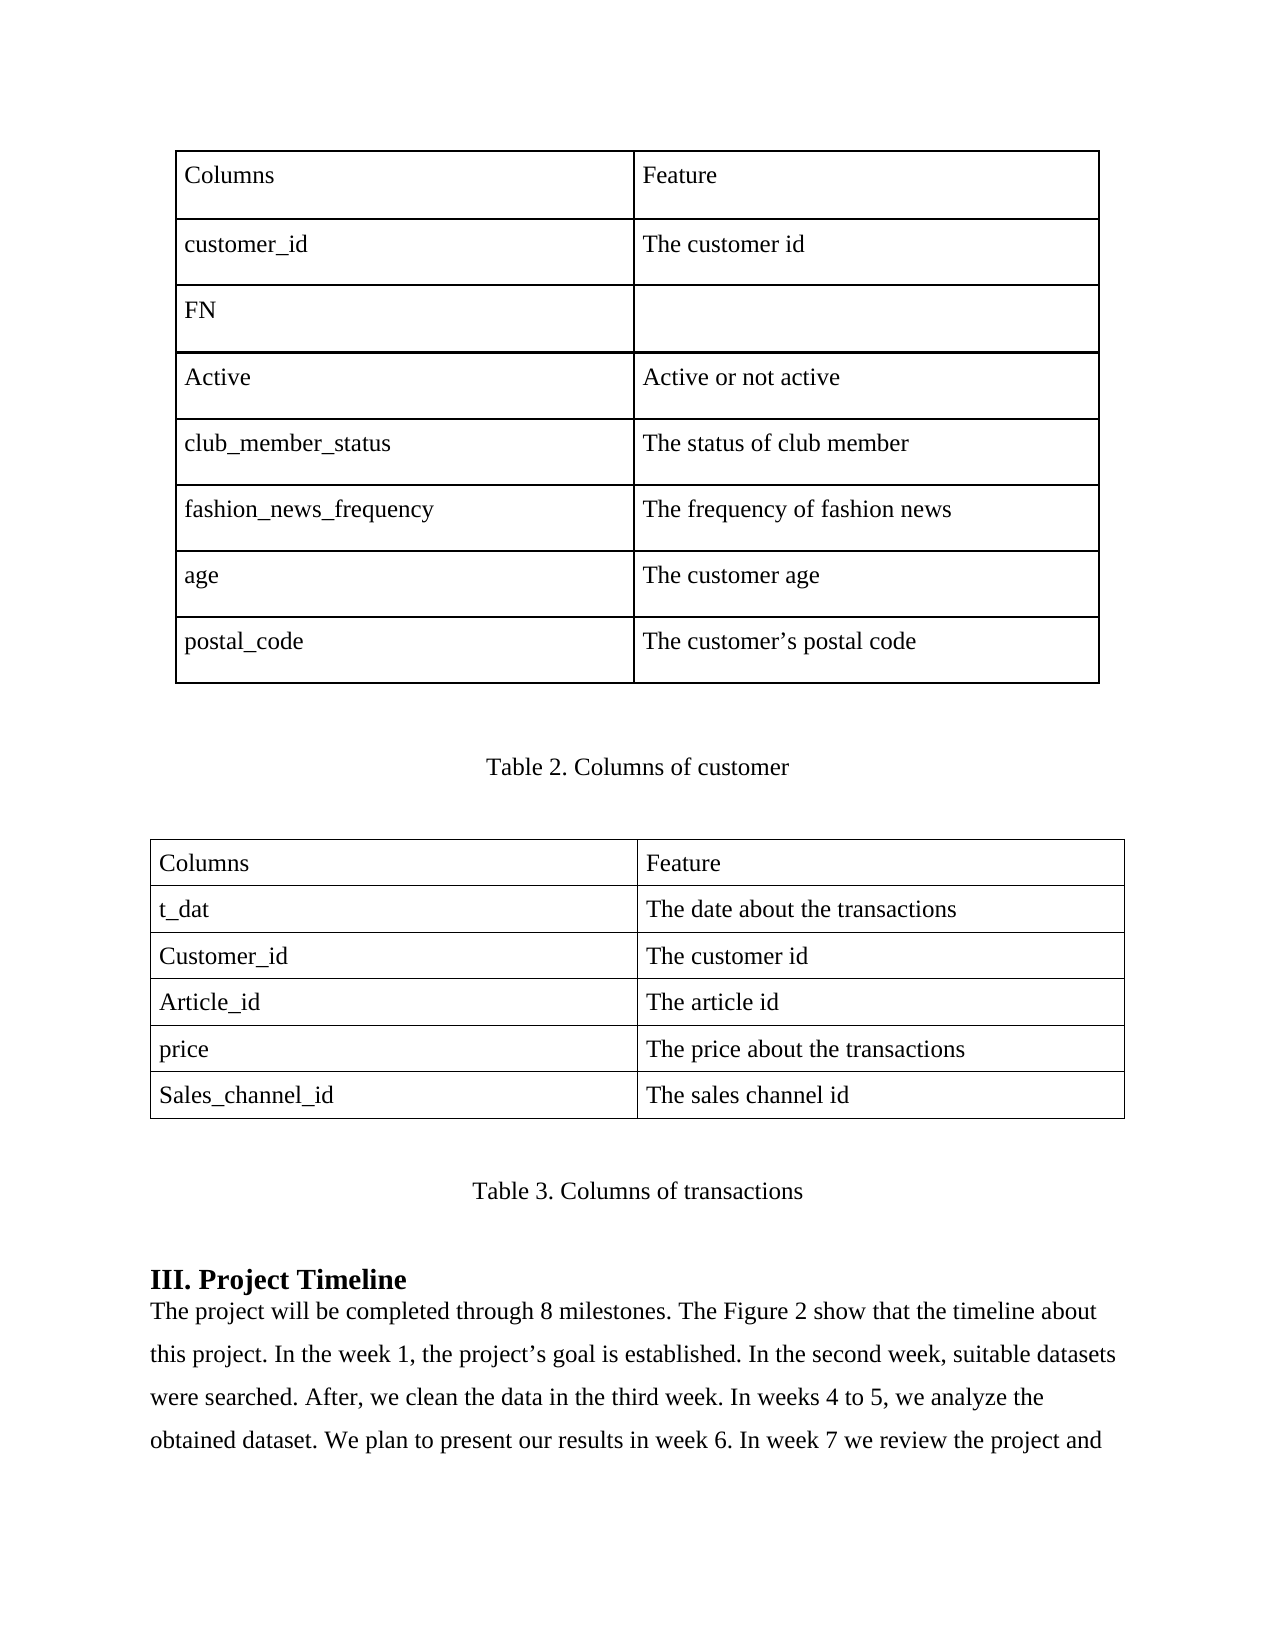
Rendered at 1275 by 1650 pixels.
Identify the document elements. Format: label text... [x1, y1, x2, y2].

table_header Feature [635, 152, 1098, 218]
table_cell club_member_status [177, 420, 633, 484]
table_cell Sales_channel_id [151, 1072, 637, 1117]
table_cell Customer_id [151, 933, 637, 978]
table_cell The article id [638, 979, 1124, 1024]
table_cell t_dat [151, 886, 637, 932]
table_cell price [151, 1026, 637, 1071]
table_cell The customer age [635, 552, 1098, 616]
table_cell The customer’s postal code [635, 618, 1098, 682]
text Table 3. Columns of transactions [150, 1176, 1125, 1205]
table_cell The customer id [638, 933, 1124, 978]
table_cell [635, 286, 1098, 351]
table_cell The status of club member [635, 420, 1098, 484]
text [150, 1296, 1125, 1454]
table_cell customer_id [177, 220, 633, 284]
table_header Feature [638, 840, 1124, 885]
table_cell The price about the transactions [638, 1026, 1124, 1071]
table_cell fashion_news_frequency [177, 486, 633, 550]
table_cell Active or not active [635, 354, 1098, 418]
table_cell age [177, 552, 633, 616]
table_cell The sales channel id [638, 1072, 1124, 1117]
table_header Columns [177, 152, 633, 218]
table_cell postal_code [177, 618, 633, 682]
table_cell FN [177, 286, 633, 351]
table_cell The customer id [635, 220, 1098, 284]
text III. Project Timeline [150, 1262, 1125, 1296]
table_cell Article_id [151, 979, 637, 1024]
table_cell Active [177, 354, 633, 418]
table_cell The frequency of fashion news [635, 486, 1098, 550]
text Table 2. Columns of customer [150, 752, 1125, 781]
table_cell The date about the transactions [638, 886, 1124, 932]
table_header Columns [151, 840, 637, 885]
